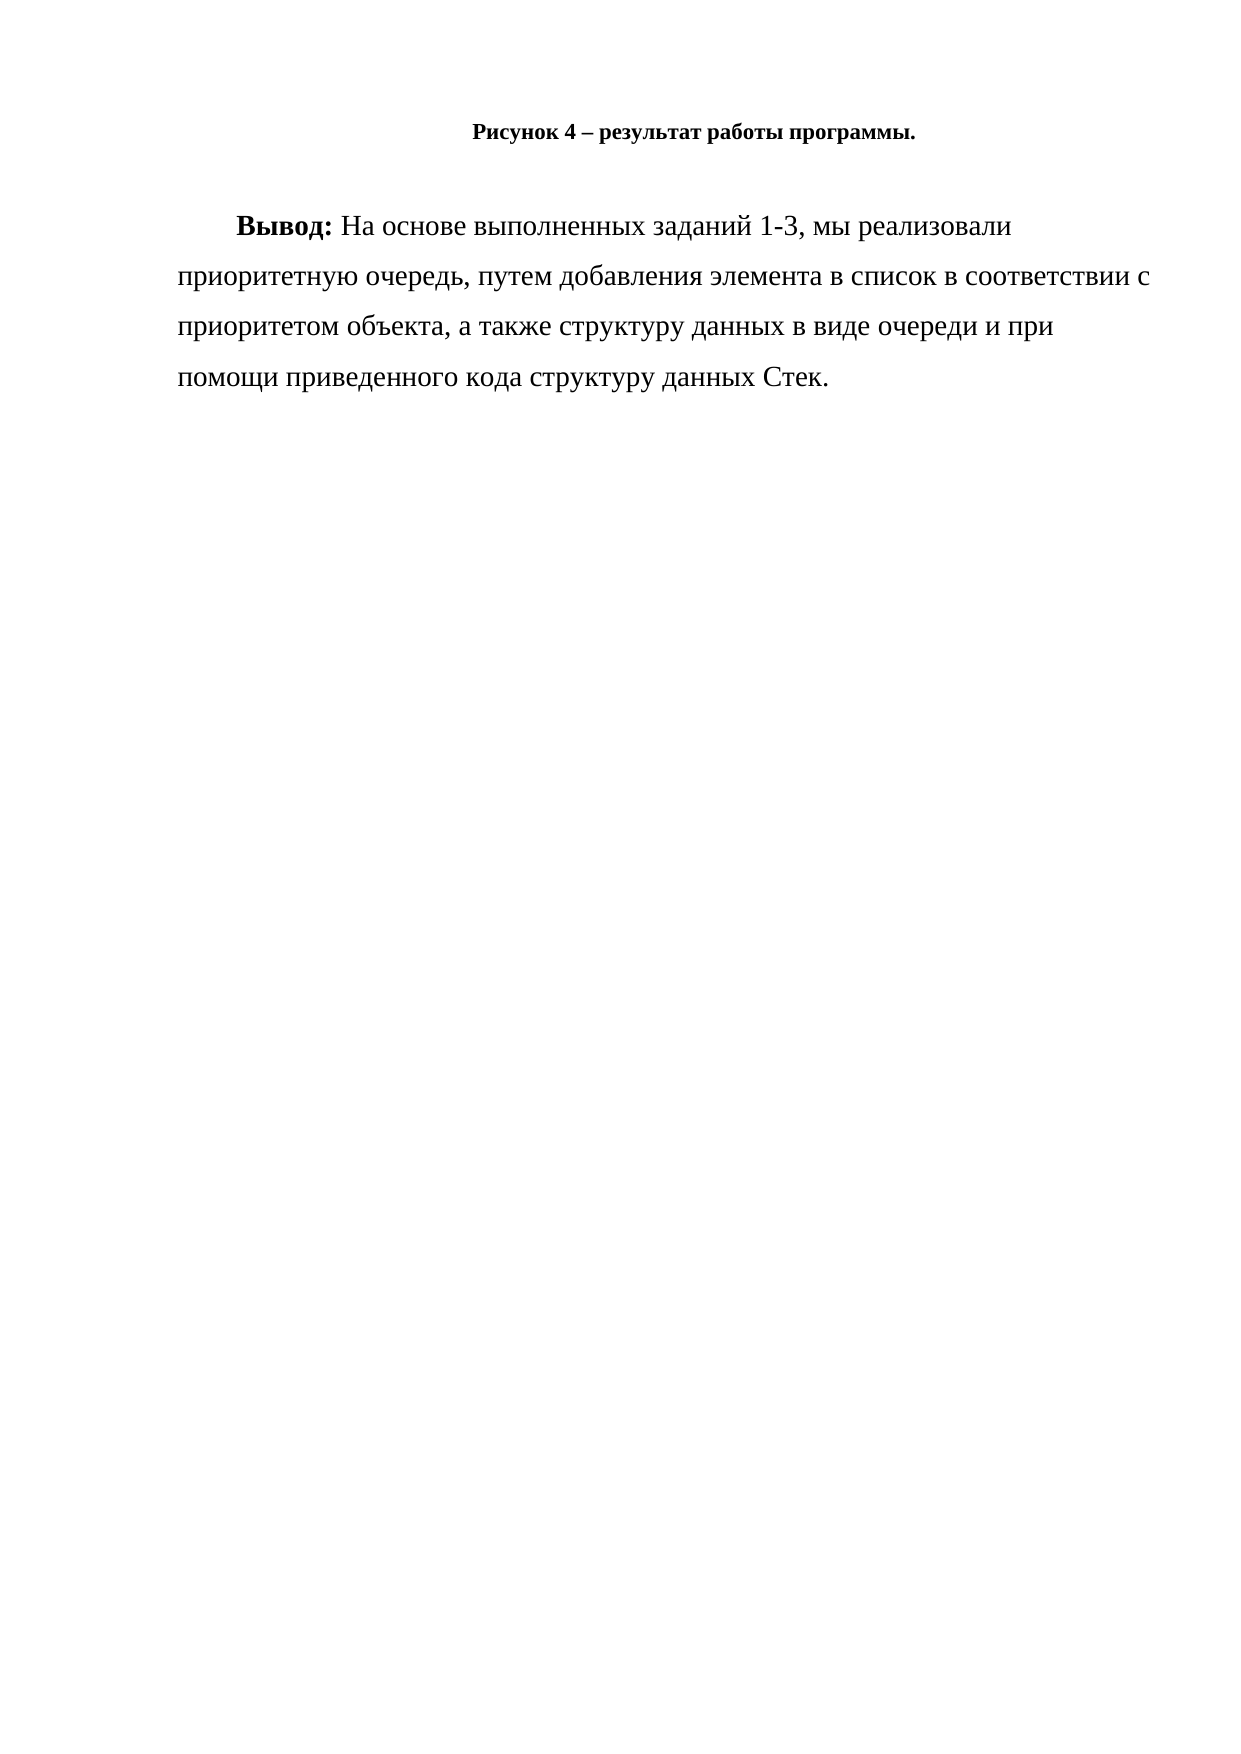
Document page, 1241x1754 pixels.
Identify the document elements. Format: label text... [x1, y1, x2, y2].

text Вывод: На основе выполненных заданий 1-3, мы реализовали приоритетную очередь, путем добавления элемента в список в соответствии с приоритетом объекта, а также структуру данных в виде очереди и при помощи приведенного кода структуру данных Стек. [177, 208, 1152, 392]
text Рисунок 4 – результат работы программы. [177, 118, 1152, 144]
